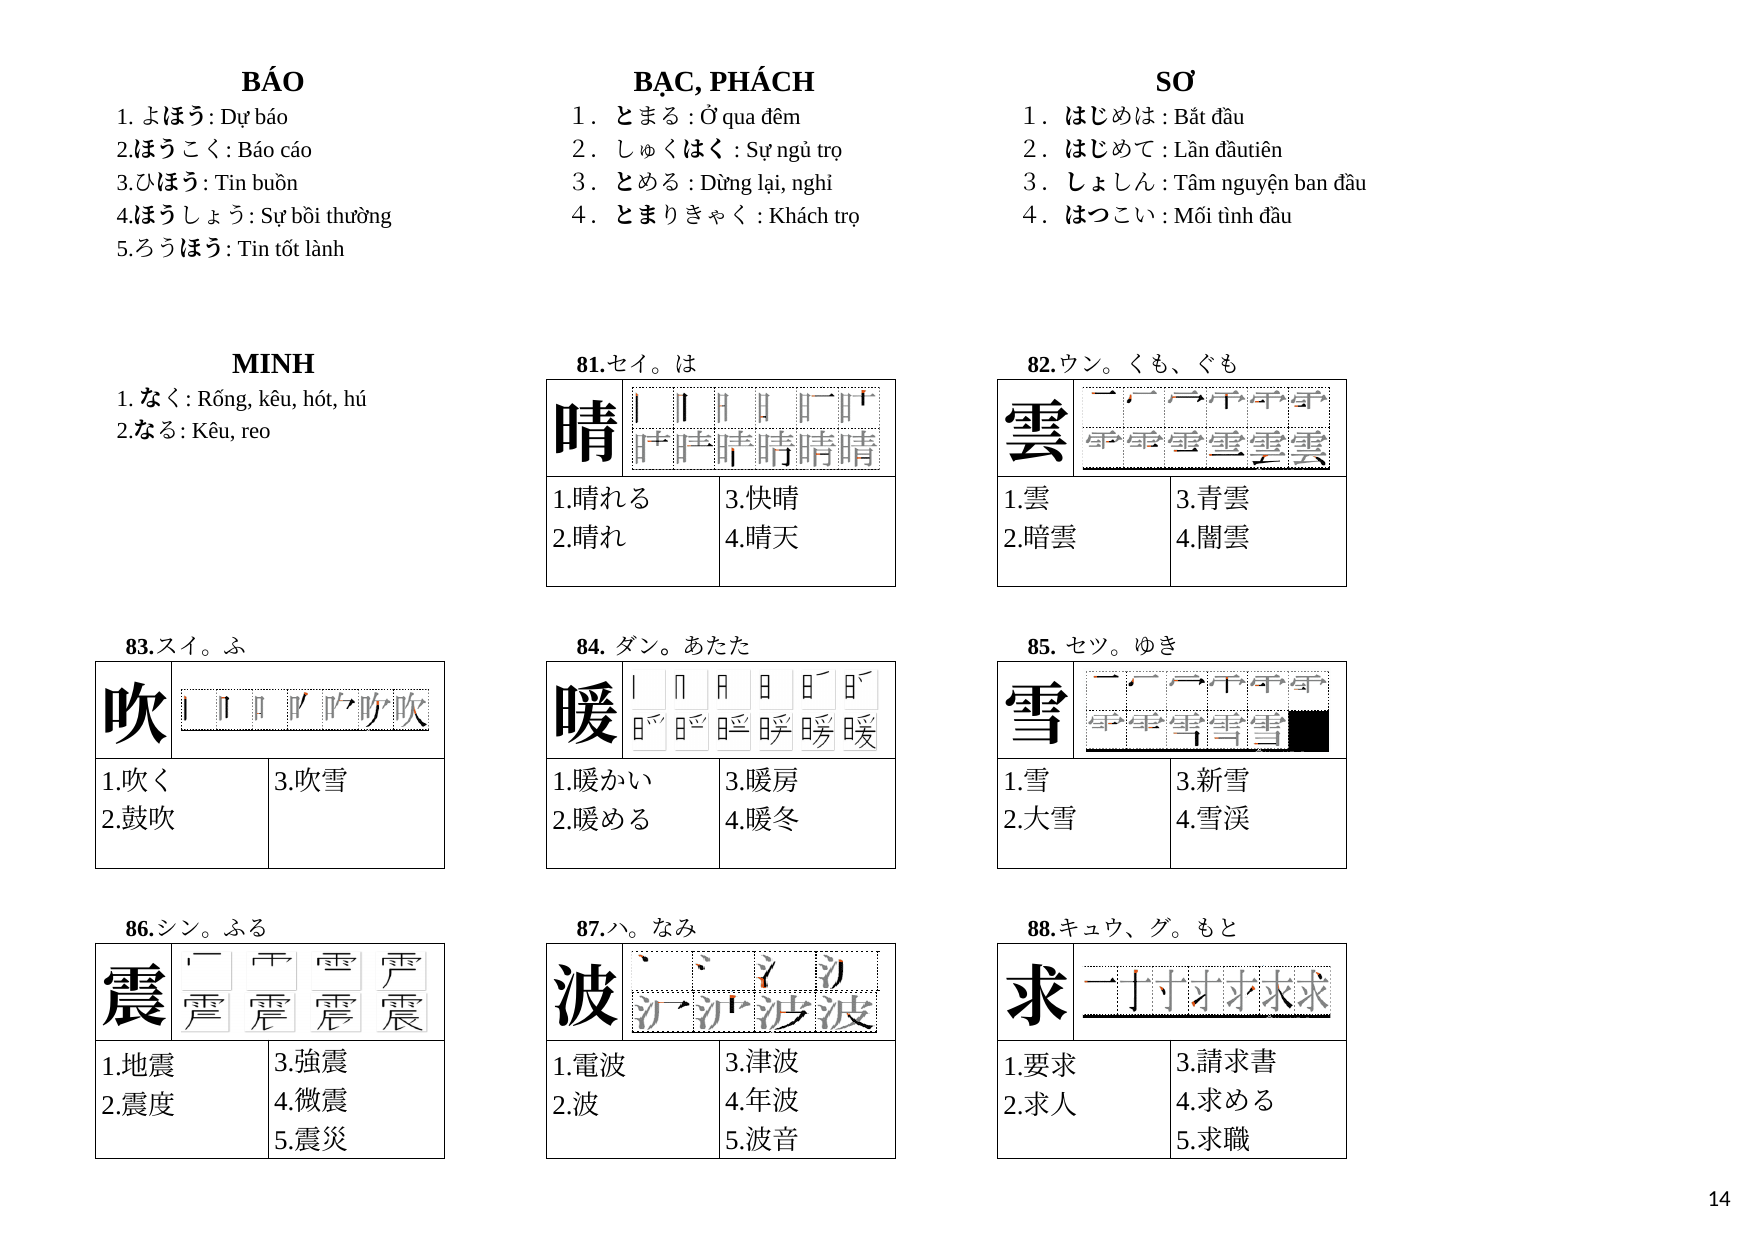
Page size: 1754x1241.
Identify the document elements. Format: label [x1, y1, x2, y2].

picture [631, 668, 880, 752]
picture [1082, 965, 1331, 1018]
picture [1082, 386, 1331, 470]
picture [1082, 668, 1331, 752]
picture [181, 950, 429, 1033]
picture [631, 950, 880, 1033]
picture [631, 386, 880, 470]
picture [181, 689, 429, 731]
